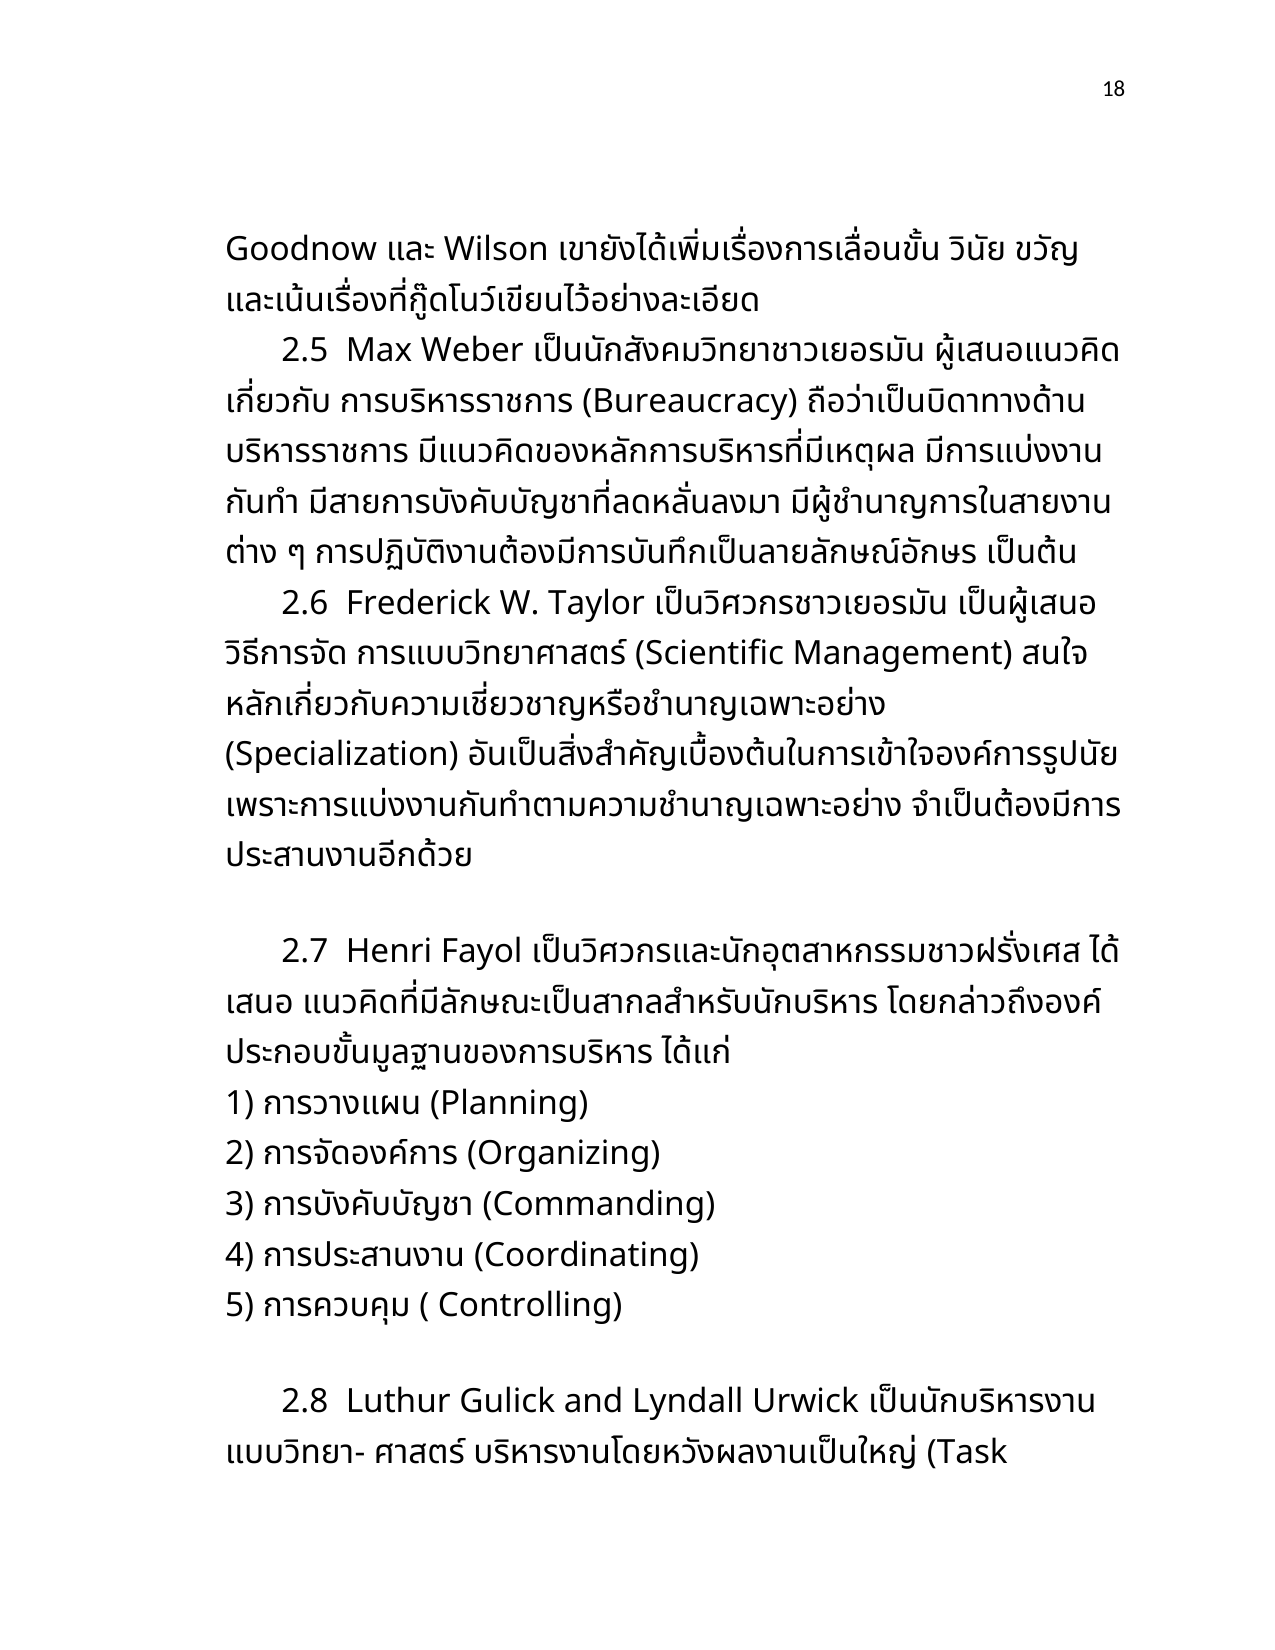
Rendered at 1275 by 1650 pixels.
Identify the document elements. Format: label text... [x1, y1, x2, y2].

text 1) การวางแผน (Planning) 2) การจัดองค์การ (Organizing) 3) การบังคับบัญชา (Commanding) 4) การประสานงาน (Coordinating) 5) การควบคุม ( Controlling) [225, 1078, 1125, 1332]
text 2.5 Max Weber เป็นนักสังคมวิทยาชาวเยอรมัน ผู้เสนอแนวคิดเกี่ยวกับ การบริหารราชการ (Bureaucracy) ถือว่าเป็นบิดาทางด้านบริหารราชการ มีแนวคิดของหลักการบริหารที่มีเหตุผล มีการแบ่งงานกันทำ มีสายการบังคับบัญชาที่ลดหลั่นลงมา มีผู้ชำนาญการในสายงานต่าง ๆ การปฏิบัติงานต้องมีการบันทึกเป็นลายลักษณ์อักษร เป็นต้น [225, 326, 1125, 578]
text 2.7 Henri Fayol เป็นวิศวกรและนักอุตสาหกรรมชาวฝรั่งเศส ได้เสนอ แนวคิดที่มีลักษณะเป็นสากลสำหรับนักบริหาร โดยกล่าวถึงองค์ประกอบขั้นมูลฐานของการบริหาร ได้แก่ [225, 927, 1125, 1078]
text 2.6 Frederick W. Taylor เป็นวิศวกรชาวเยอรมัน เป็นผู้เสนอวิธีการจัด การแบบวิทยาศาสตร์ (Scientific Management) สนใจหลักเกี่ยวกับความเชี่ยวชาญหรือชำนาญเฉพาะอย่าง (Specialization) อันเป็นสิ่งสำคัญเบื้องต้นในการเข้าใจองค์การรูปนัย เพราะการแบ่งงานกันทำตามความชำนาญเฉพาะอย่าง จำเป็นต้องมีการประสานงานอีกด้วย [225, 578, 1125, 882]
